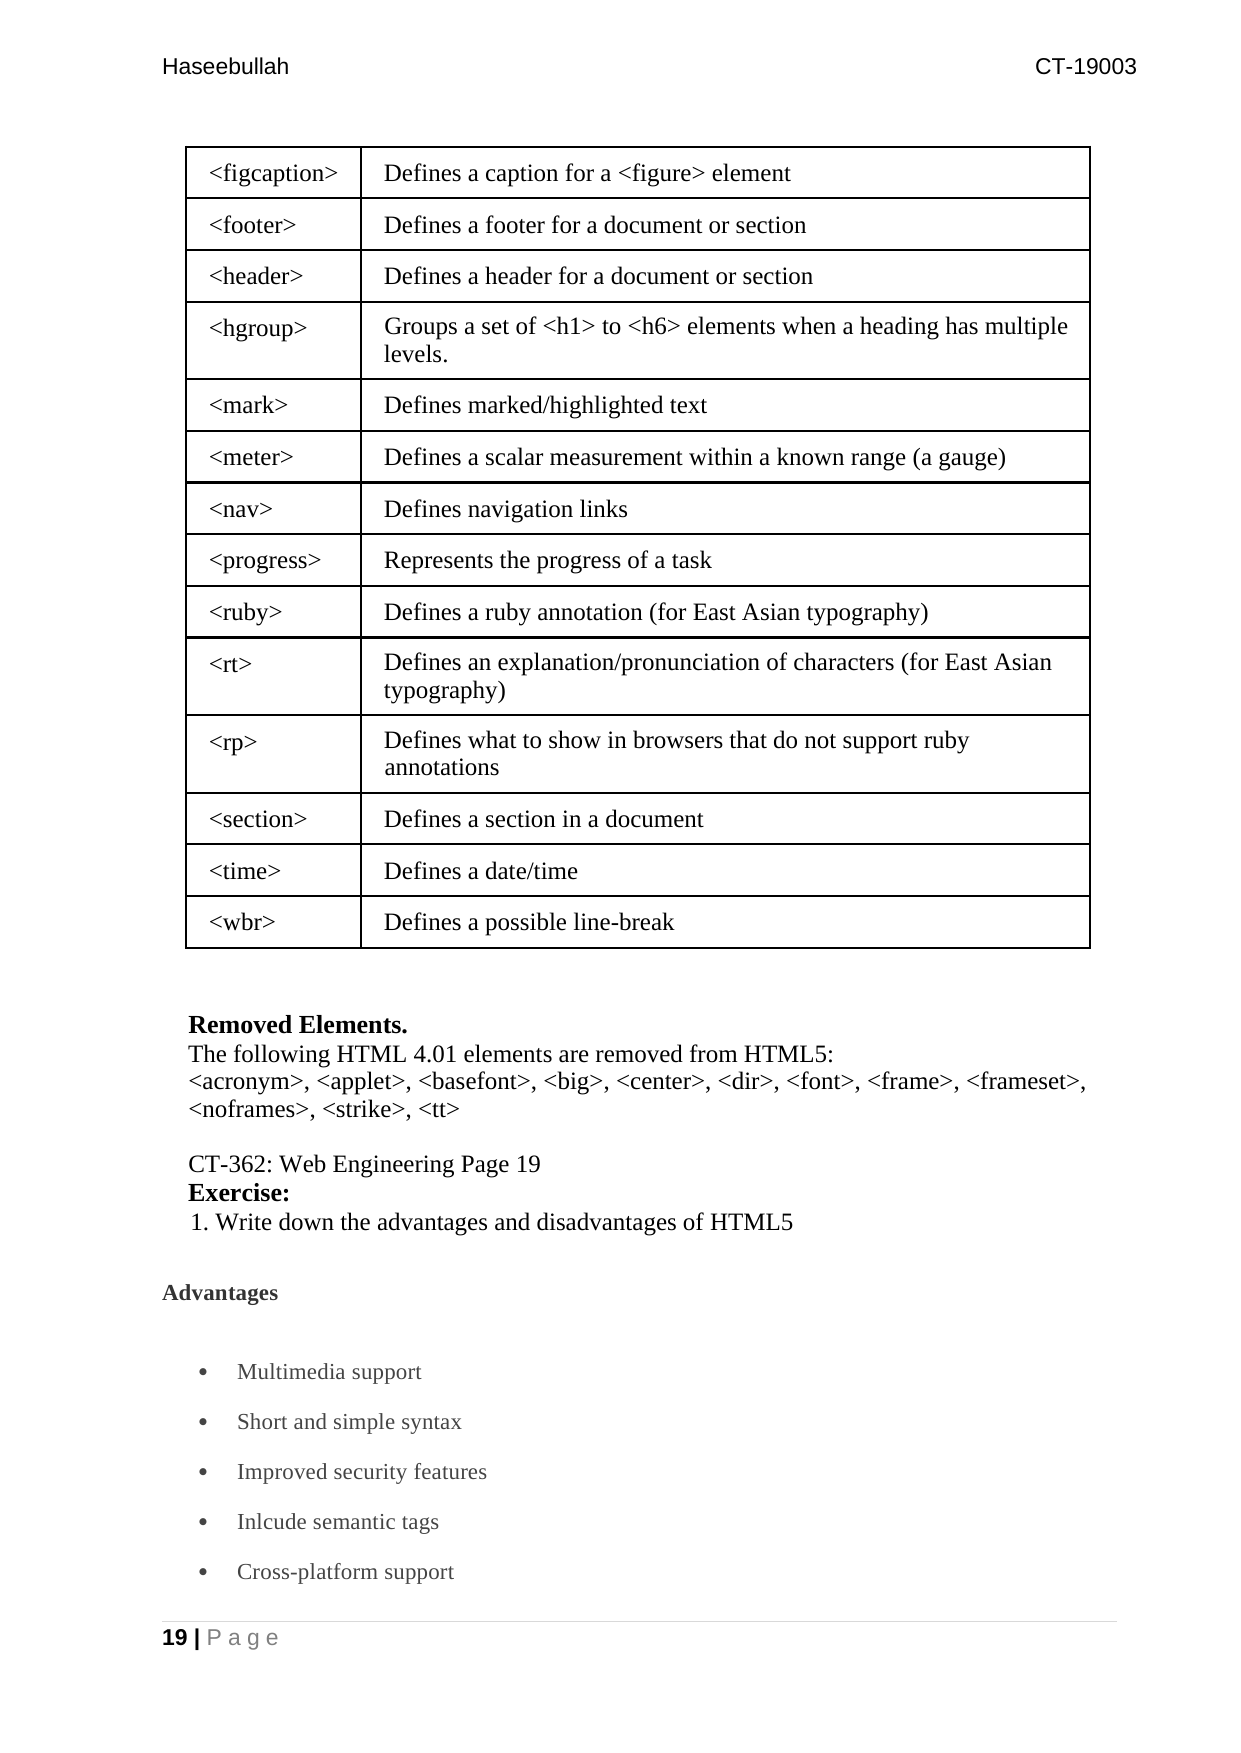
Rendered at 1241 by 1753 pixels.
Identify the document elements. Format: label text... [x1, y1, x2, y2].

list Cross-platform support [199, 1534, 1117, 1584]
text Removed Elements. [188, 1009, 1117, 1039]
table_cell <ruby> [187, 587, 360, 636]
table_cell Defines a possible line-break [362, 897, 1089, 947]
table_cell <rp> [187, 716, 360, 792]
list Multimedia support [199, 1334, 1117, 1384]
table_cell Defines what to show in browsers that do not support ruby annotations [362, 716, 1089, 792]
table_cell <section> [187, 794, 360, 843]
text <acronym>, <applet>, <basefont>, <big>, <center>, <dir>, <font>, <frame>, <frameset>, <noframes>, <strike>, <tt> [188, 1068, 1087, 1123]
table_cell <hgroup> [187, 303, 360, 378]
table_cell <time> [187, 845, 360, 895]
text 1. Write down the advantages and disadvantages of HTML5 [190, 1207, 1117, 1236]
text The following HTML 4.01 elements are removed from HTML5: [188, 1039, 1117, 1068]
table_cell <wbr> [187, 897, 360, 947]
table_cell Defines a ruby annotation (for East Asian typography) [362, 587, 1089, 636]
table_cell Defines a section in a document [362, 794, 1089, 843]
table_cell <meter> [187, 432, 360, 481]
table_cell Defines a scalar measurement within a known range (a gauge) [362, 432, 1089, 481]
table_cell Defines a footer for a document or section [362, 199, 1089, 249]
table_cell <figcaption> [187, 148, 360, 197]
table_cell Defines navigation links [362, 484, 1089, 533]
table_cell Defines a date/time [362, 845, 1089, 895]
list Inlcude semantic tags [199, 1484, 1117, 1534]
text Exercise: [188, 1177, 1117, 1207]
table_cell Defines marked/highlighted text [362, 380, 1089, 430]
table_cell Defines a header for a document or section [362, 251, 1089, 301]
table_cell <nav> [187, 484, 360, 533]
table_cell Groups a set of <h1> to <h6> elements when a heading has multiple levels. [362, 303, 1089, 378]
list Short and simple syntax [199, 1384, 1117, 1434]
list Improved security features [199, 1434, 1117, 1484]
text CT-362: Web Engineering Page 19 [188, 1149, 1117, 1177]
table_cell <rt> [187, 639, 360, 714]
table_cell <footer> [187, 199, 360, 249]
table_cell Represents the progress of a task [362, 535, 1089, 585]
subtitle Advantages [162, 1246, 1117, 1305]
table_cell <progress> [187, 535, 360, 585]
table_cell <header> [187, 251, 360, 301]
table_cell Defines an explanation/pronunciation of characters (for East Asian typography) [362, 639, 1089, 714]
table_cell Defines a caption for a <figure> element [362, 148, 1089, 197]
table_cell <mark> [187, 380, 360, 430]
